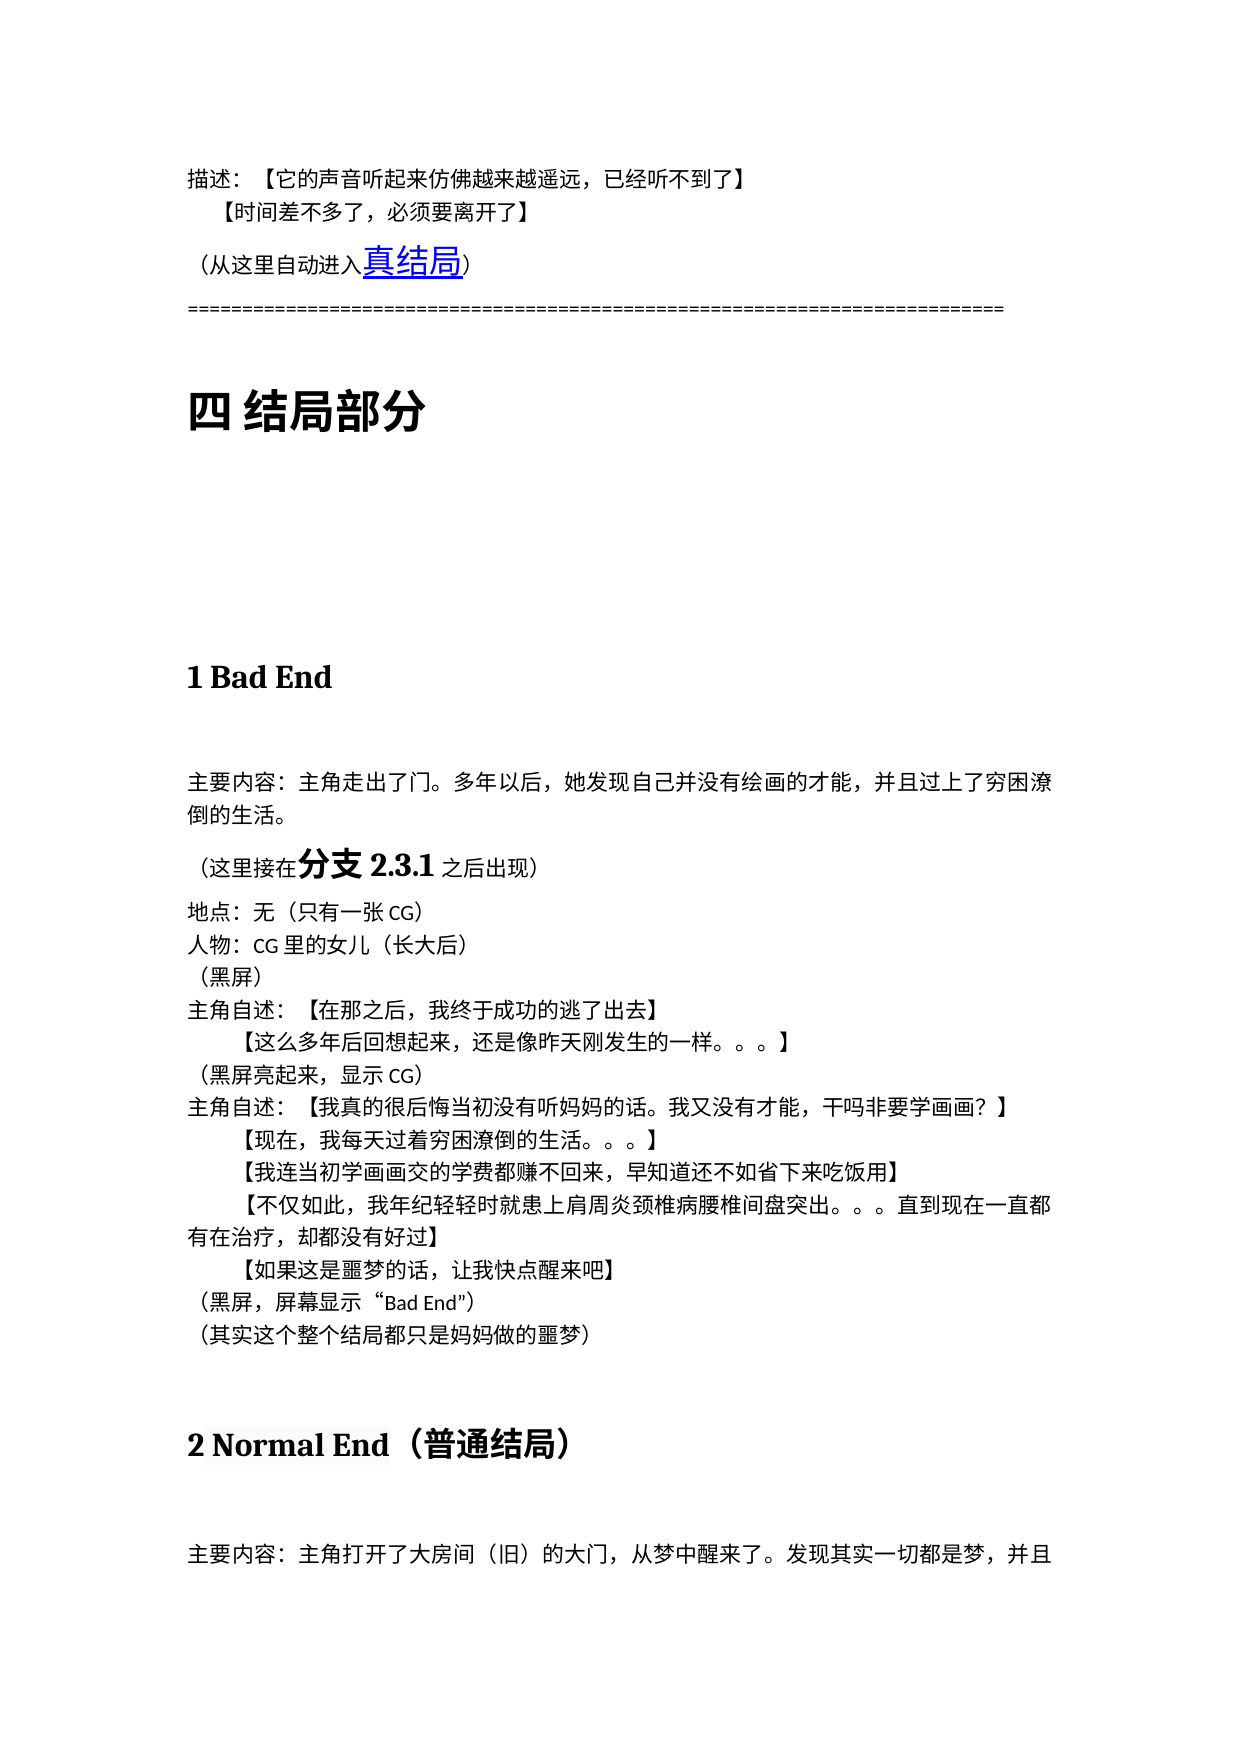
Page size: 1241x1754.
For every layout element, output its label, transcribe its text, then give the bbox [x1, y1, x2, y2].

text 【现在，我每天过着穷困潦倒的生活。。。】 [187, 1122, 1053, 1155]
text 【如果这是噩梦的话，让我快点醒来吧】 [187, 1252, 1053, 1285]
text （从这里自动进入真结局） [187, 227, 1053, 292]
text 【这么多年后回想起来，还是像昨天刚发生的一样。。。】 [187, 1025, 1053, 1057]
subtitle 2 Normal End（普通结局） [187, 1409, 1053, 1474]
text （黑屏亮起来，显示CG） [187, 1057, 1053, 1090]
text 【我连当初学画画交的学费都赚不回来，早知道还不如省下来吃饭用】 [187, 1155, 1053, 1187]
text 地点：无（只有一张CG） [187, 895, 1053, 927]
text 主要内容：主角走出了门。多年以后，她发现自己并没有绘画的才能，并且过上了穷困潦倒的生活。 [187, 765, 1053, 830]
text （黑屏） [187, 960, 1053, 992]
text （其实这个整个结局都只是妈妈做的噩梦） [187, 1317, 1053, 1350]
text 【不仅如此，我年纪轻轻时就患上肩周炎颈椎病腰椎间盘突出。。。直到现在一直都有在治疗，却都没有好过】 [187, 1187, 1053, 1252]
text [187, 1537, 1053, 1569]
subtitle 四 结局部分 [187, 360, 1053, 457]
text （这里接在分支2.3.1之后出现） [187, 830, 1053, 895]
text 主角自述：【我真的很后悔当初没有听妈妈的话。我又没有才能，干吗非要学画画？】 [187, 1090, 1053, 1122]
text =========================================================================== [187, 292, 1053, 324]
text （黑屏，屏幕显示“Bad End”） [187, 1285, 1053, 1317]
text 人物：CG里的女儿（长大后） [187, 927, 1053, 960]
text 主角自述：【在那之后，我终于成功的逃了出去】 [187, 992, 1053, 1025]
text 【时间差不多了，必须要离开了】 [187, 194, 1053, 227]
subtitle 1 Bad End [187, 645, 1053, 710]
text 描述：【它的声音听起来仿佛越来越遥远，已经听不到了】 [187, 162, 1053, 194]
